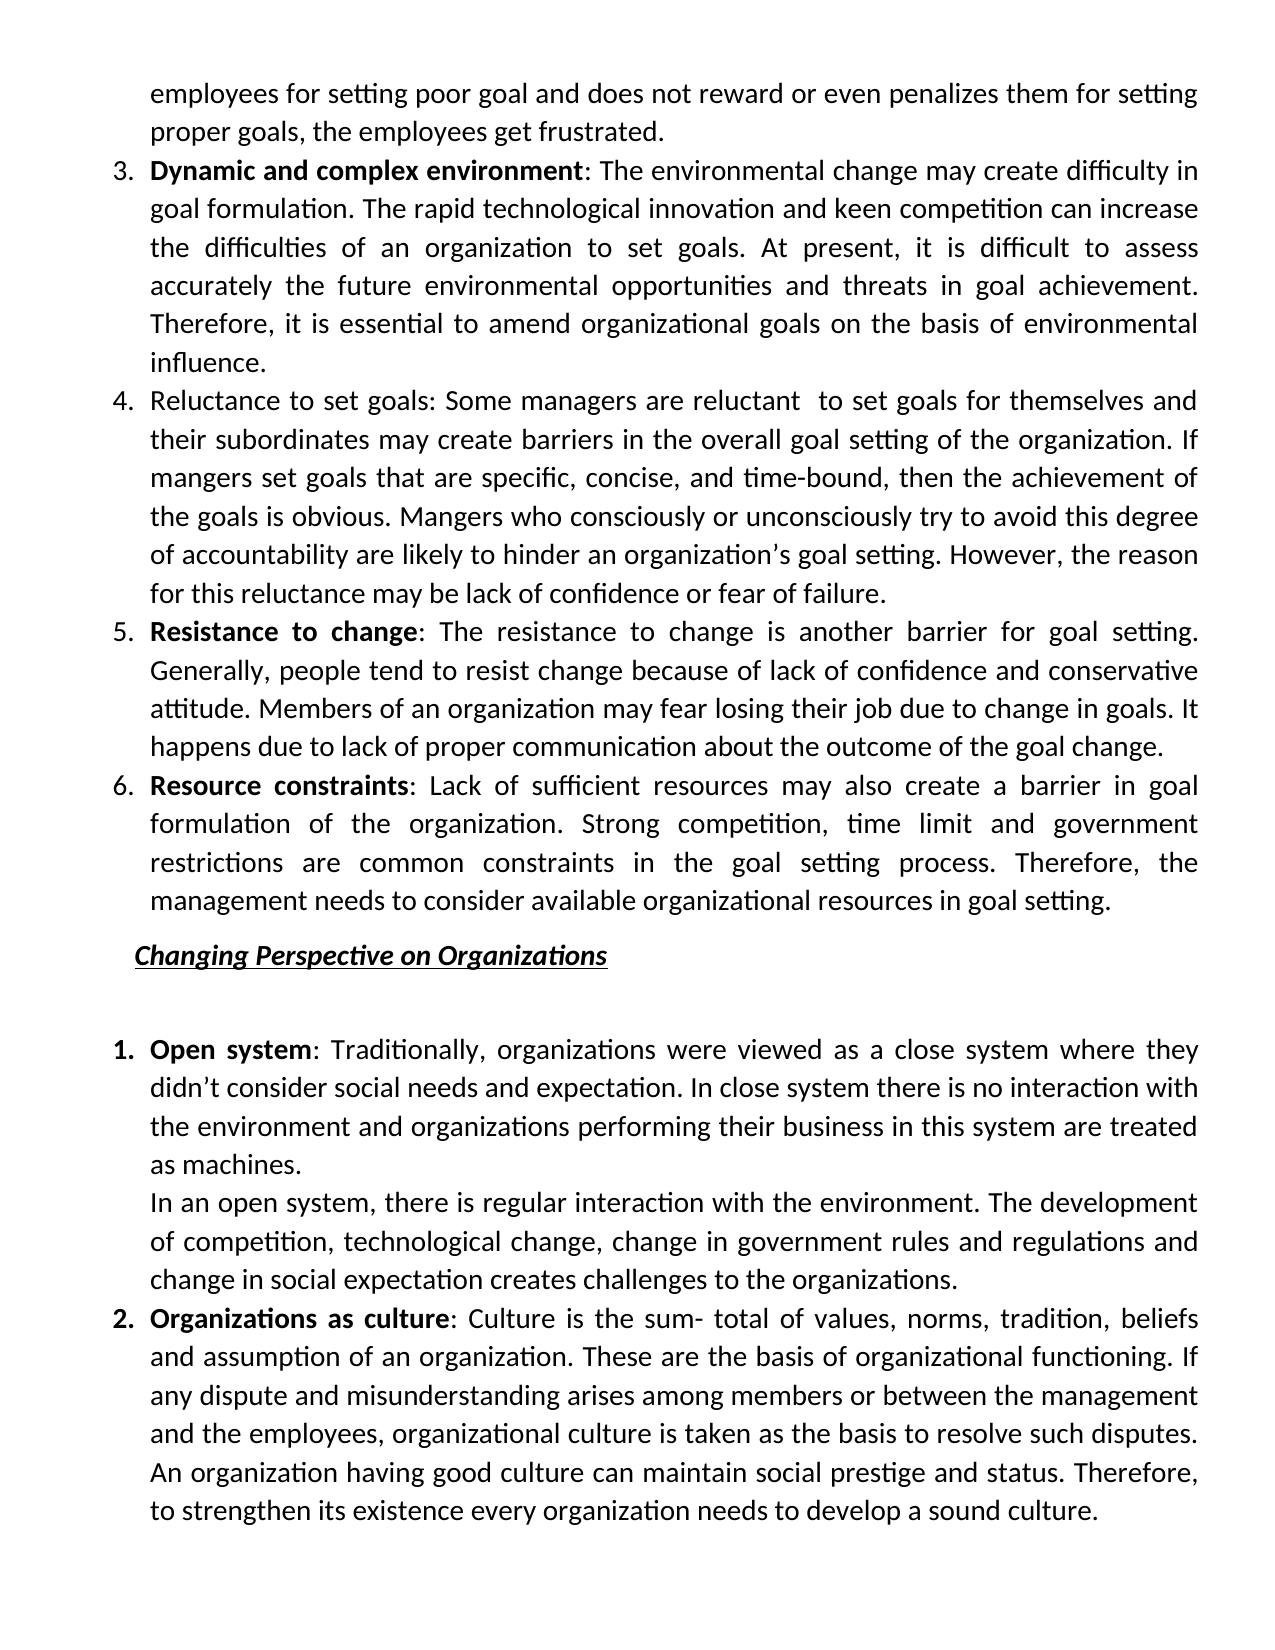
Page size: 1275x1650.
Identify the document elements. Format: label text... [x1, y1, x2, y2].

list Dynamic and complex environment: The environmental change may create difficulty in goal formulation. The rapid technological innovation and keen competition can increase the difficulties of an organization to set goals. At present, it is difficult to assess accurately the future environmental opportunities and threats in goal achievement. Therefore, it is essential to amend organizational goals on the basis of environmental influence. [112, 152, 1200, 380]
list Reluctance to set goals: Some managers are reluctant to set goals for themselves and their subordinates may create barriers in the overall goal setting of the organization. If mangers set goals that are specific, concise, and time-bound, then the achievement of the goals is obvious. Mangers who consciously or unconsciously try to avoid this degree of accountability are likely to hinder an organization’s goal setting. However, the reason for this reluctance may be lack of confidence or fear of failure. [112, 382, 1200, 610]
text In an open system, there is regular interaction with the environment. The development of competition, technological change, change in government rules and regulations and change in social expectation creates challenges to the organizations. [150, 1184, 1200, 1297]
list Open system: Traditionally, organizations were viewed as a close system where they didn’t consider social needs and expectation. In close system there is no interaction with the environment and organizations performing their business in this system are treated as machines. [112, 1031, 1200, 1182]
text Changing Perspective on Organizations [75, 937, 1200, 973]
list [112, 75, 1200, 149]
list Resource constraints: Lack of sufficient resources may also create a barrier in goal formulation of the organization. Strong competition, time limit and government restrictions are common constraints in the goal setting process. Therefore, the management needs to consider available organizational resources in goal setting. [112, 767, 1200, 918]
list Organizations as culture: Culture is the sum- total of values, norms, tradition, beliefs and assumption of an organization. These are the basis of organizational functioning. If any dispute and misunderstanding arises among members or between the management and the employees, organizational culture is taken as the basis to resolve such disputes. An organization having good culture can maintain social prestige and status. Therefore, to strengthen its existence every organization needs to develop a sound culture. [112, 1300, 1200, 1528]
list Resistance to change: The resistance to change is another barrier for goal setting. Generally, people tend to resist change because of lack of confidence and conservative attitude. Members of an organization may fear losing their job due to change in goals. It happens due to lack of proper communication about the outcome of the goal change. [112, 613, 1200, 764]
